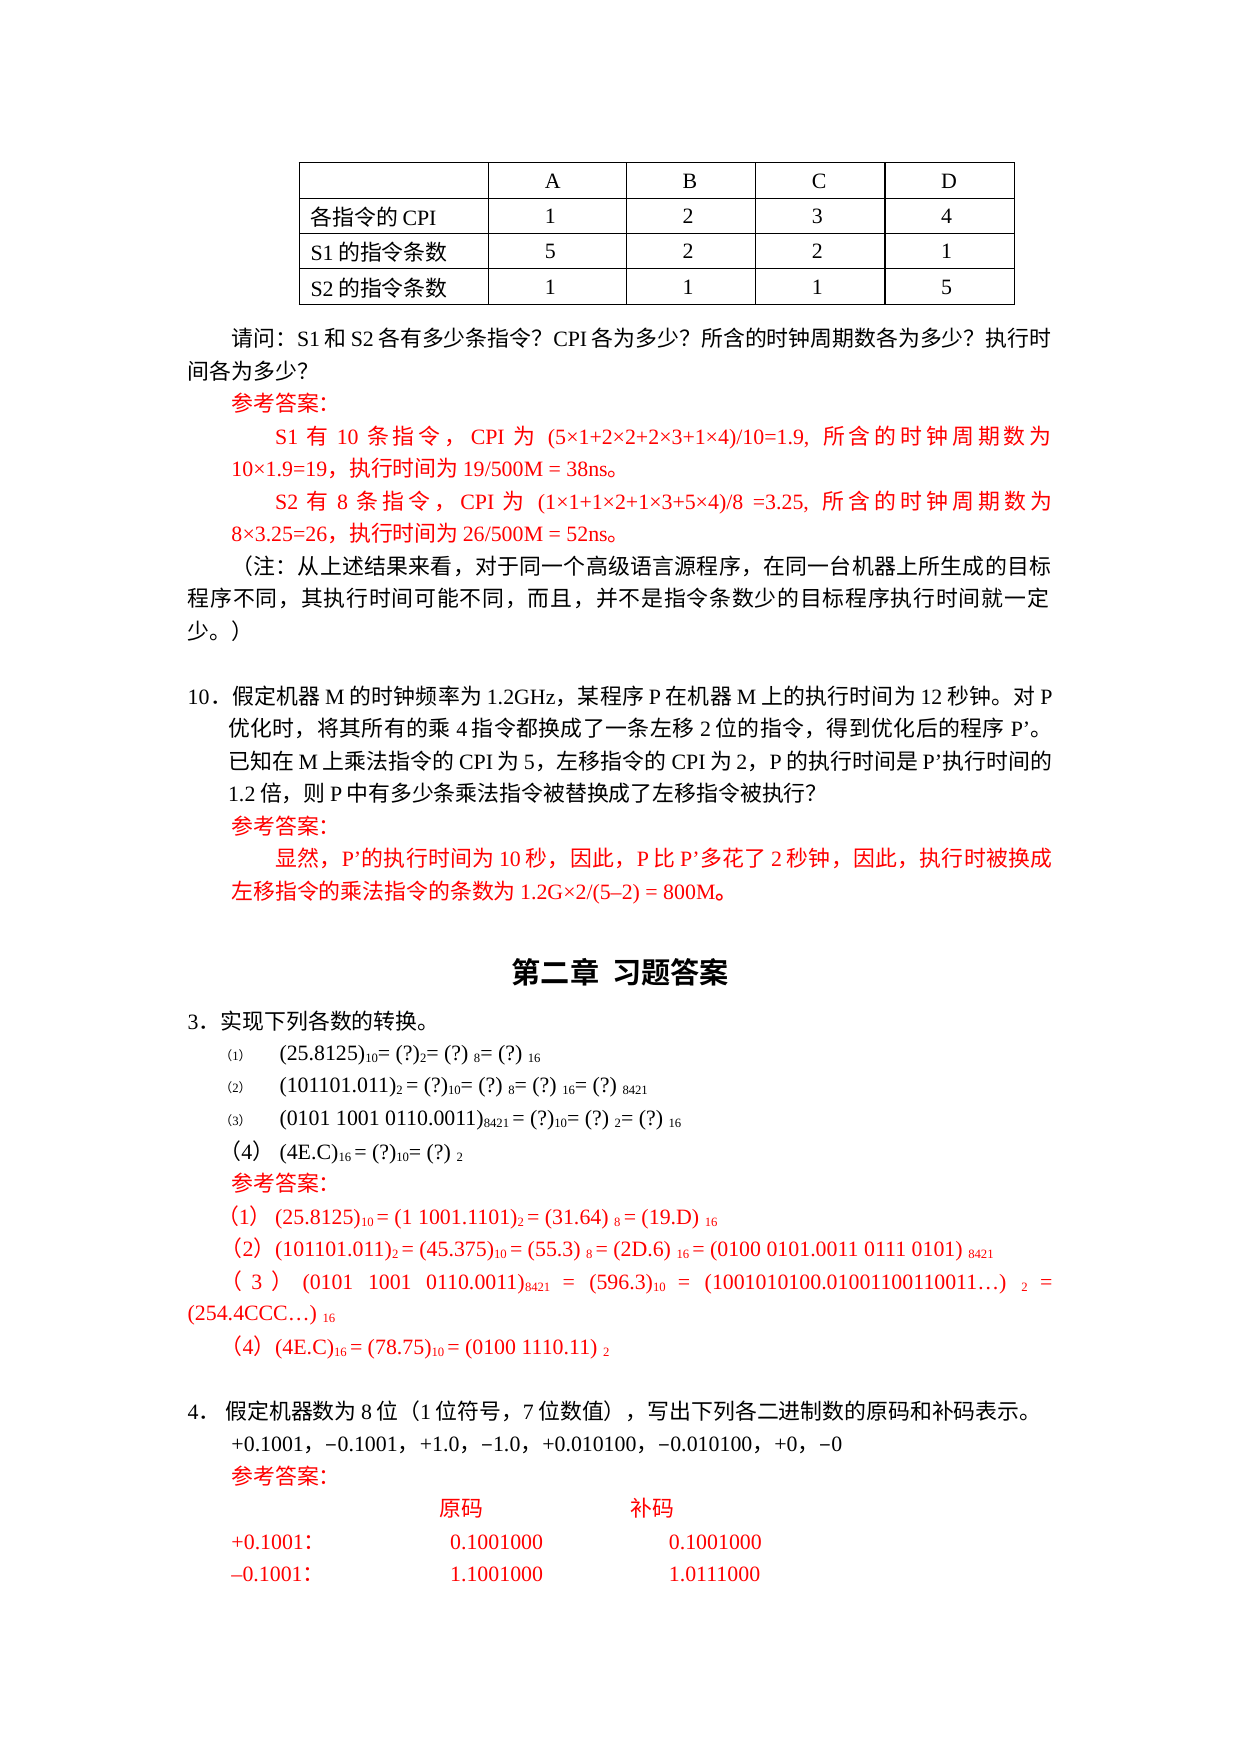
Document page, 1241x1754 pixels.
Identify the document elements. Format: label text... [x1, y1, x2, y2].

table_cell 1 [489, 199, 626, 233]
text 显然，P’的执行时间为10秒，因此，P比P’多花了2秒钟，因此，执行时被换成左移指令的乘法指令的条数为1.2G×2/(5–2) = 800M。 [231, 841, 1053, 906]
table_cell 1 [756, 269, 884, 304]
list (0101 1001 0110.0011)8421 = (?)10= (?) 2= (?) 16 [219, 1101, 1053, 1133]
table_cell 5 [886, 269, 1014, 304]
table_cell 1 [886, 234, 1014, 268]
table_cell S2的指令条数 [300, 269, 488, 304]
text +0.1001，–0.1001，+1.0，–1.0，+0.010100，–0.010100，+0，–0 [187, 1426, 1053, 1458]
table_cell S1的指令条数 [300, 234, 488, 268]
text 原码 补码 [187, 1491, 1053, 1523]
list (4E.C)16 = (?)10= (?) 2 [219, 1133, 1053, 1166]
text 4． 假定机器数为8位（1位符号，7位数值），写出下列各二进制数的原码和补码表示。 [187, 1393, 1053, 1426]
table_cell 1 [489, 269, 626, 304]
table_header C [756, 163, 884, 197]
table_cell 各指令的CPI [300, 199, 488, 233]
text –0.1001： 1.1001000 1.0111000 [187, 1556, 1053, 1588]
table_header B [627, 163, 755, 197]
list (25.8125)10= (?)2= (?) 8= (?) 16 [219, 1036, 1053, 1068]
table_cell 2 [627, 199, 755, 233]
text 参考答案： [187, 386, 1053, 418]
text 10．假定机器M的时钟频率为1.2GHz，某程序P在机器M上的执行时间为12秒钟。对P优化时，将其所有的乘4指令都换成了一条左移2位的指令，得到优化后的程序P’。已知在M上乘法指令的CPI为5，左移指令的CPI为2，P的执行时间是P’执行时间的1.2倍，则P中有多少条乘法指令被替换成了左移指令被执行？ [187, 678, 1053, 808]
text 参考答案： [187, 808, 1053, 841]
subtitle 第二章 习题答案 [187, 938, 1053, 1003]
text 请问：S1和S2各有多少条指令？CPI各为多少？所含的时钟周期数各为多少？执行时间各为多少？ [187, 321, 1053, 386]
table_cell 2 [756, 234, 884, 268]
text （2）(101101.011)2 = (45.375)10 = (55.3) 8 = (2D.6) 16 = (0100 0101.0011 0111 0101) 8421 [187, 1231, 1053, 1263]
text （注：从上述结果来看，对于同一个高级语言源程序，在同一台机器上所生成的目标程序不同，其执行时间可能不同，而且，并不是指令条数少的目标程序执行时间就一定少。） [187, 548, 1053, 646]
text S1有10条指令，CPI为 (5×1+2×2+2×3+1×4)/10=1.9, 所含的时钟周期数为10×1.9=19，执行时间为19/500M = 38ns。 [231, 418, 1053, 483]
text 3．实现下列各数的转换。 [187, 1003, 1053, 1036]
text 参考答案： [187, 1458, 1053, 1491]
text S2有8条指令，CPI为 (1×1+1×2+1×3+5×4)/8 =3.25, 所含的时钟周期数为8×3.25=26，执行时间为26/500M = 52ns。 [231, 483, 1053, 548]
table_cell 1 [627, 269, 755, 304]
table_cell 4 [886, 199, 1014, 233]
table_cell 5 [489, 234, 626, 268]
table_cell 2 [627, 234, 755, 268]
text 参考答案： [187, 1166, 1053, 1198]
table_header A [489, 163, 626, 197]
text （1） (25.8125)10 = (1 1001.1101)2 = (31.64) 8 = (19.D) 16 [187, 1198, 1053, 1231]
table_header [300, 163, 488, 197]
list (101101.011)2 = (?)10= (?) 8= (?) 16= (?) 8421 [219, 1068, 1053, 1101]
text +0.1001： 0.1001000 0.1001000 [187, 1523, 1053, 1556]
text （3）(0101 1001 0110.0011)8421 = (596.3)10 = (1001010100.01001100110011…) 2 = (254.4CCC…) 16 [187, 1263, 1053, 1328]
text （4）(4E.C)16 = (78.75)10 = (0100 1110.11) 2 [187, 1328, 1053, 1361]
table_header D [886, 163, 1014, 197]
table_cell 3 [756, 199, 884, 233]
